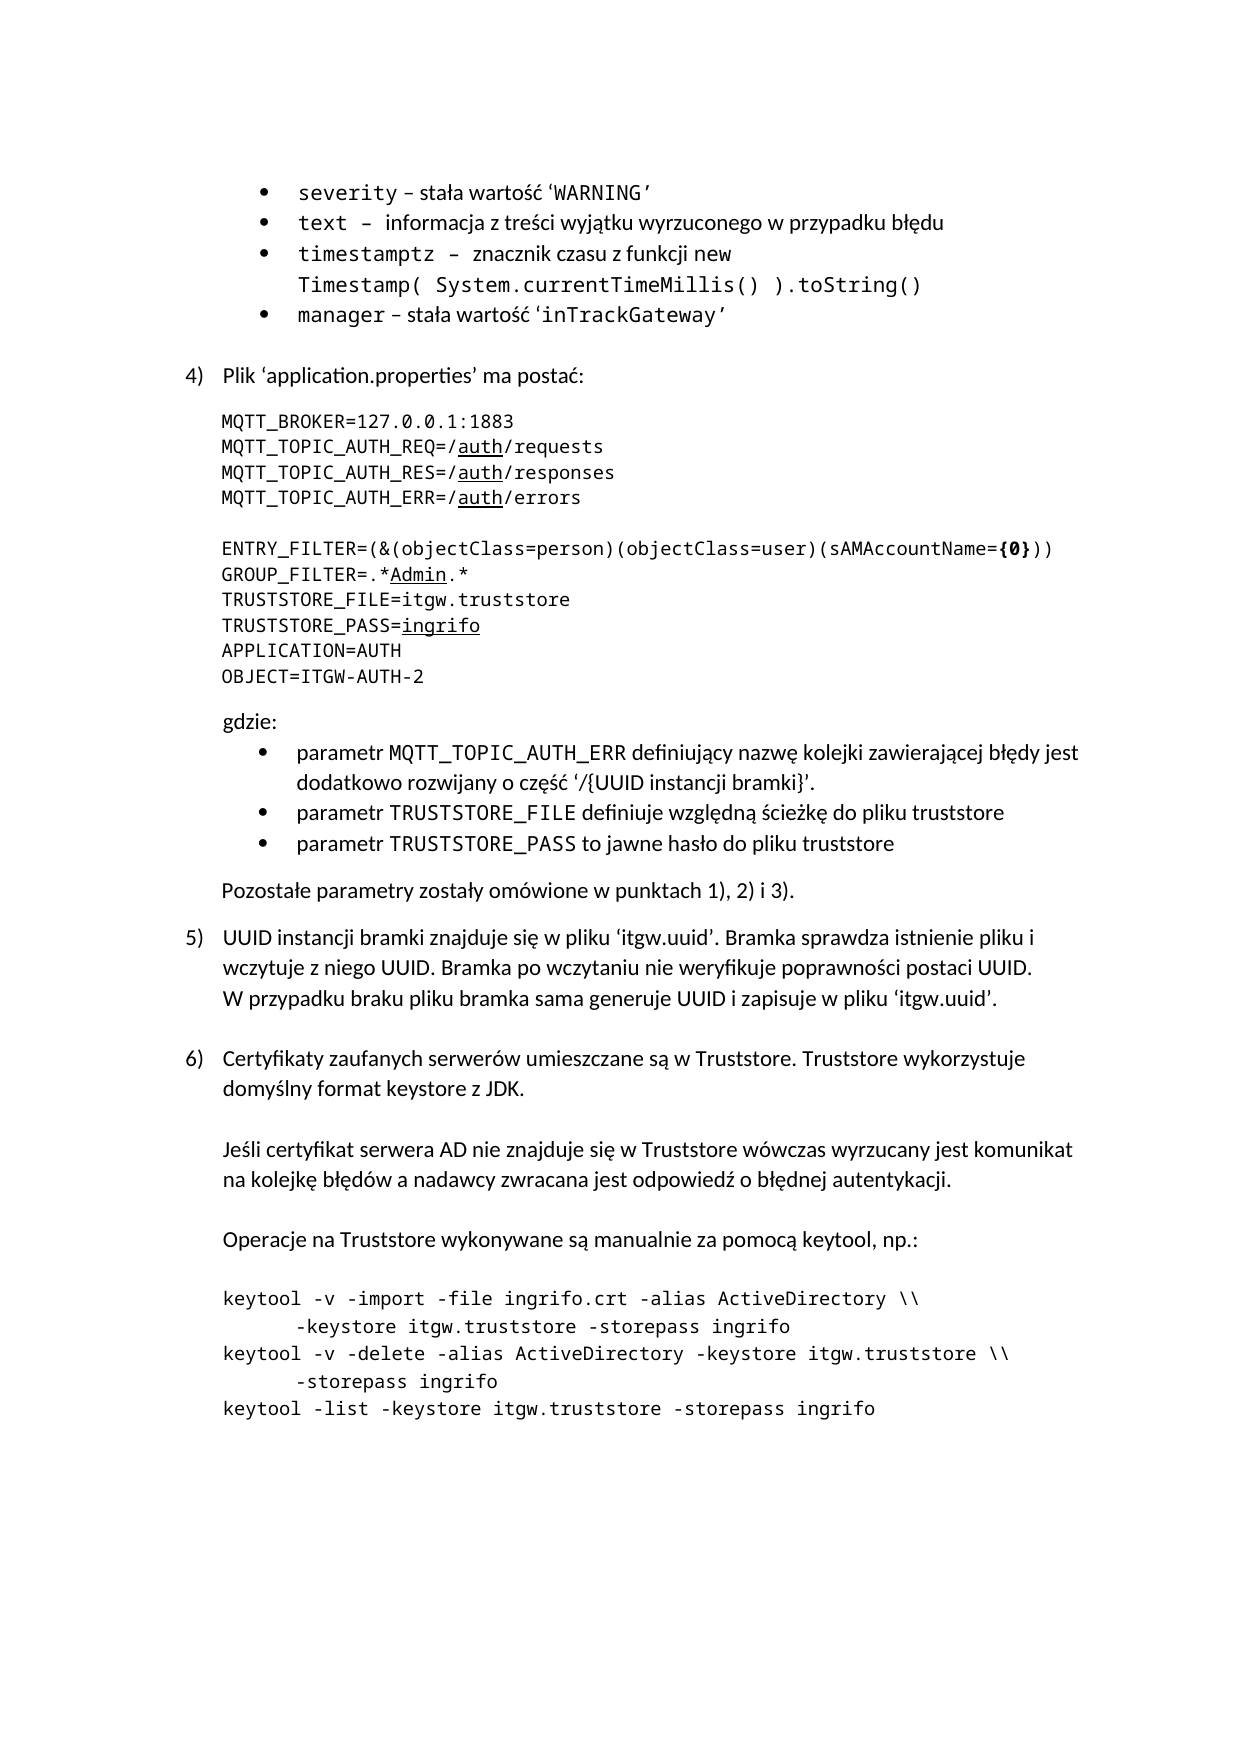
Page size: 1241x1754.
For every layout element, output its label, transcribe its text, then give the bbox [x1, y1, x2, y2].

list -storepass ingrifo [223, 1368, 1093, 1394]
list text – informacja z treści wyjątku wyrzuconego w przypadku błędu [260, 208, 1093, 237]
text MQTT_TOPIC_AUTH_ERR=/auth/errors [221, 484, 1093, 510]
text MQTT_BROKER=127.0.0.1:1883 [221, 408, 1093, 433]
text OBJECT=ITGW-AUTH-2 [221, 663, 1093, 689]
list timestamptz – znacznik czasu z funkcji new Timestamp( System.currentTimeMillis() ).toString() [260, 239, 1093, 298]
list gdzie: [223, 707, 1093, 735]
list Certyfikaty zaufanych serwerów umieszczane są w Truststore. Truststore wykorzystuje domyślny format keystore z JDK. [185, 1044, 1093, 1102]
text TRUSTSTORE_FILE=itgw.truststore [221, 587, 1093, 612]
text ENTRY_FILTER=(&(objectClass=person)(objectClass=user)(sAMAccountName={0})) [221, 536, 1093, 561]
list severity – stała wartość ‘WARNING’ [260, 178, 1093, 206]
text MQTT_TOPIC_AUTH_REQ=/auth/requests [221, 433, 1093, 459]
text GROUP_FILTER=.*Admin.* [221, 561, 1093, 587]
list keytool -v -import -file ingrifo.crt -alias ActiveDirectory \\ [223, 1286, 1093, 1311]
list -keystore itgw.truststore -storepass ingrifo [223, 1313, 1093, 1339]
list Plik ‘application.properties’ ma postać: [185, 361, 1093, 389]
text APPLICATION=AUTH [221, 638, 1093, 663]
list Operacje na Truststore wykonywane są manualnie za pomocą keytool, np.: [223, 1225, 1093, 1253]
list Jeśli certyfikat serwera AD nie znajduje się w Truststore wówczas wyrzucany jest komunikat na kolejkę błędów a nadawcy zwracana jest odpowiedź o błędnej autentykacji. [223, 1135, 1093, 1193]
list keytool -list -keystore itgw.truststore -storepass ingrifo [223, 1396, 1093, 1421]
list parametr MQTT_TOPIC_AUTH_ERR definiujący nazwę kolejki zawierającej błędy jest dodatkowo rozwijany o część ‘/{UUID instancji bramki}’. [259, 738, 1093, 796]
text MQTT_TOPIC_AUTH_RES=/auth/responses [221, 459, 1093, 484]
text TRUSTSTORE_PASS=ingrifo [221, 612, 1093, 638]
text Pozostałe parametry zostały omówione w punktach 1), 2) i 3). [185, 876, 1093, 904]
list manager – stała wartość ‘inTrackGateway’ [260, 300, 1093, 329]
list UUID instancji bramki znajduje się w pliku ‘itgw.uuid’. Bramka sprawdza istnienie pliku i wczytuje z niego UUID. Bramka po wczytaniu nie weryfikuje poprawności postaci UUID. W przypadku braku pliku bramka sama generuje UUID i zapisuje w pliku ‘itgw.uuid’. [185, 923, 1093, 1012]
list keytool -v -delete -alias ActiveDirectory -keystore itgw.truststore \\ [223, 1341, 1093, 1366]
list parametr TRUSTSTORE_FILE definiuje względną ścieżkę do pliku truststore [259, 798, 1093, 827]
list parametr TRUSTSTORE_PASS to jawne hasło do pliku truststore [259, 829, 1093, 857]
